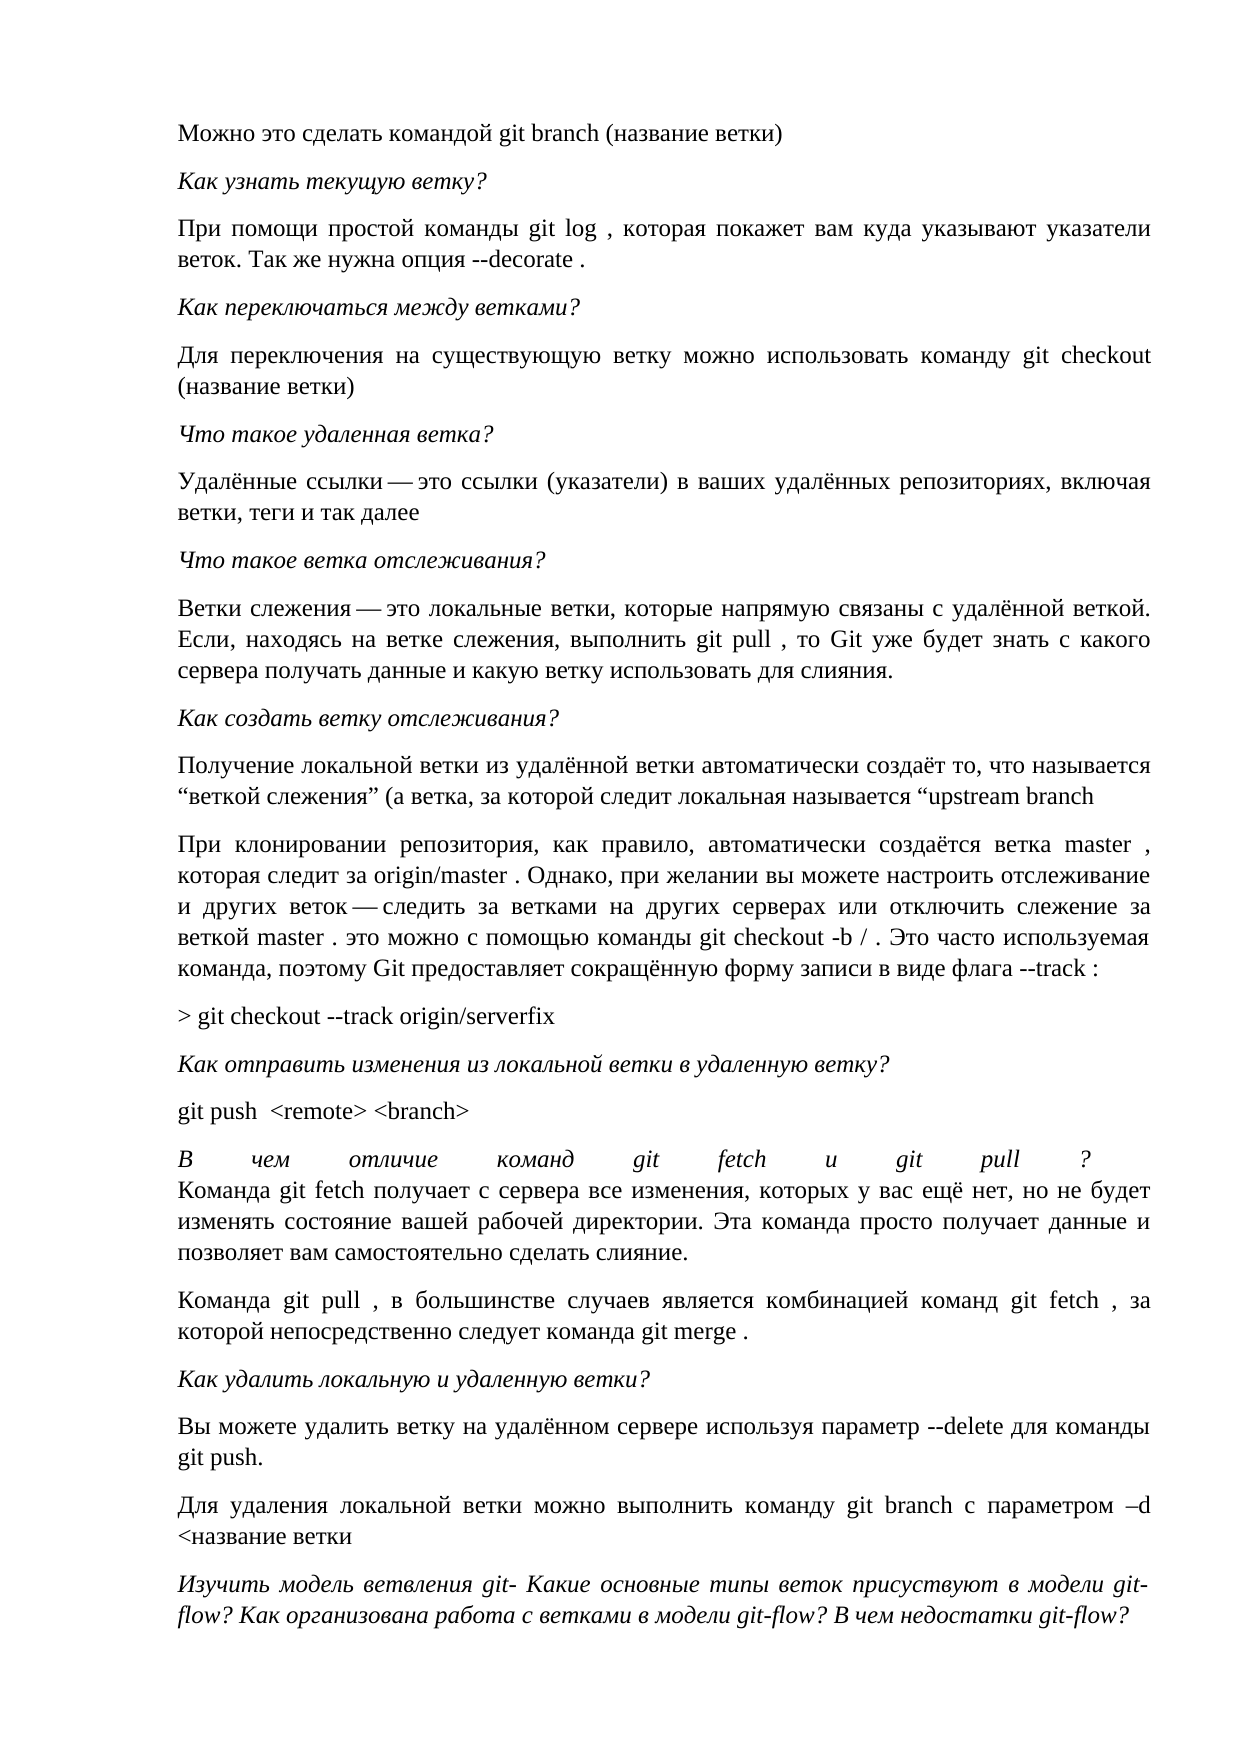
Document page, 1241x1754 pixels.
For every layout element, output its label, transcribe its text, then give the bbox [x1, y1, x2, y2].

text Как узнать текущую ветку? [177, 166, 1152, 194]
text git push <remote> <branch> [177, 1096, 1152, 1125]
text Для удаления локальной ветки можно выполнить команду git branch с параметром –d <название ветки [177, 1490, 1152, 1550]
text Как создать ветку отслеживания? [177, 703, 1152, 731]
text Как отправить изменения из локальной ветки в удаленную ветку? [177, 1049, 1152, 1077]
text > git checkout --track origin/serverfix [177, 1001, 1152, 1030]
text В чем отличие команд git fetch и git pull ? Команда git fetch получает с сервера все изменения, которых у вас ещё нет, но не будет изменять состояние вашей рабочей директории. Эта команда просто получает данные и позволяет вам самостоятельно сделать слияние. [177, 1144, 1152, 1266]
text Что такое ветка отслеживания? [177, 545, 1152, 574]
text Команда git pull , в большинстве случаев является комбинацией команд git fetch , за которой непосредственно следует команда git merge . [177, 1285, 1152, 1345]
text Вы можете удалить ветку на удалённом сервере используя параметр --delete для команды git push. [177, 1411, 1152, 1471]
text Как переключаться между ветками? [177, 292, 1152, 321]
text Ветки слежения — это локальные ветки, которые напрямую связаны с удалённой веткой. Если, находясь на ветке слежения, выполнить git pull , то Git уже будет знать с какого сервера получать данные и какую ветку использовать для слияния. [177, 593, 1152, 684]
text Что такое удаленная ветка? [177, 419, 1152, 447]
text При помощи простой команды git log , которая покажет вам куда указывают указатели веток. Так же нужна опция --decorate . [177, 213, 1152, 273]
text Удалённые ссылки — это ссылки (указатели) в ваших удалённых репозиториях, включая ветки, теги и так далее [177, 466, 1152, 526]
text Получение локальной ветки из удалённой ветки автоматически создаёт то, что называется “веткой слежения” (а ветка, за которой следит локальная называется “upstream branch [177, 750, 1152, 810]
text Для переключения на существующую ветку можно использовать команду git checkout (название ветки) [177, 340, 1152, 400]
text При клонировании репозитория, как правило, автоматически создаётся ветка master , которая следит за origin/master . Однако, при желании вы можете настроить отслеживание и других веток — следить за ветками на других серверах или отключить слежение за веткой master . это можно с помощью команды git checkout -b / . Это часто используемая команда, поэтому Git предоставляет сокращённую форму записи в виде флага --track : [177, 829, 1152, 982]
text Можно это сделать командой git branch (название ветки) [177, 118, 1152, 147]
text Изучить модель ветвления git- Какие основные типы веток присуствуют в модели git-flow? Как организована работа с ветками в модели git-flow? В чем недостатки git-flow? [177, 1569, 1152, 1629]
text Как удалить локальную и удаленную ветки? [177, 1364, 1152, 1392]
